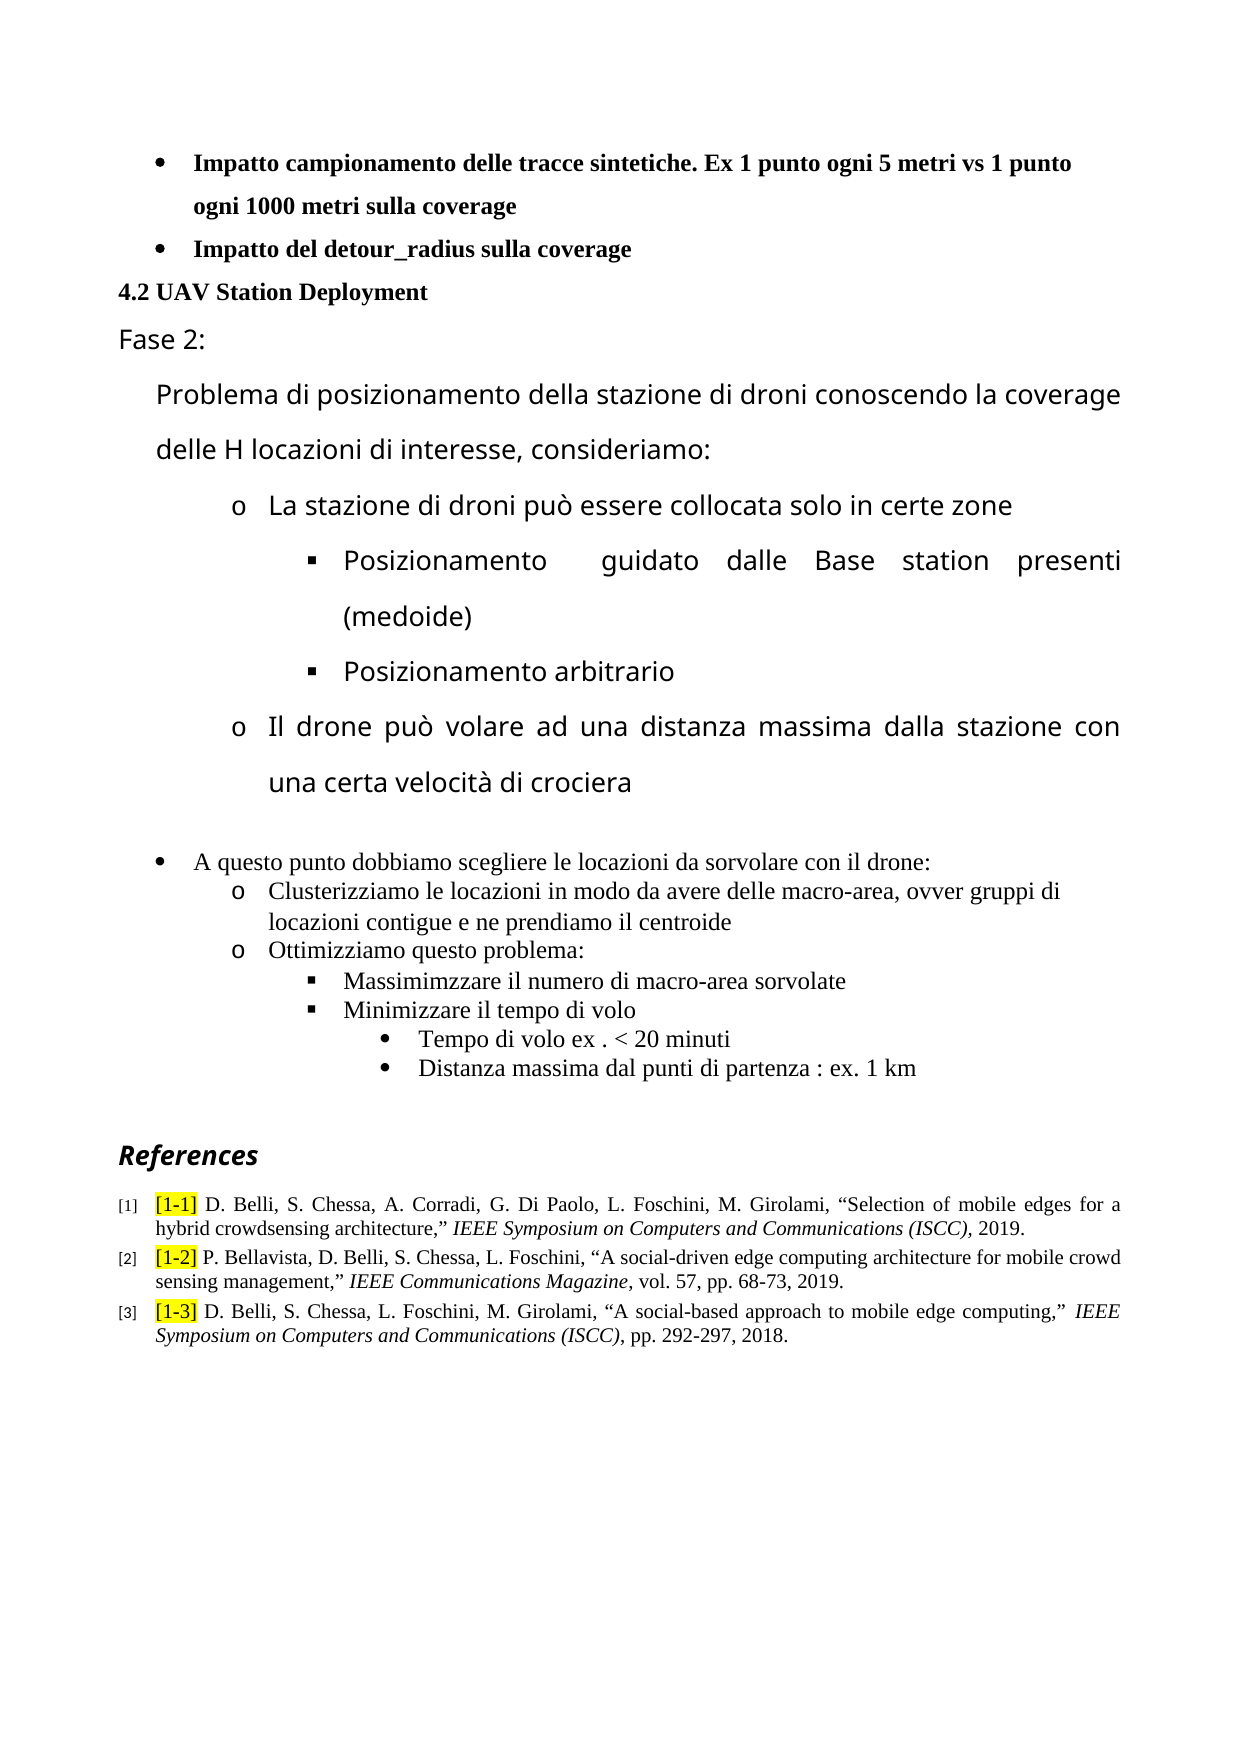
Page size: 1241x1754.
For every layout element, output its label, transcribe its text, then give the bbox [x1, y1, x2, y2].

list [1-1] D. Belli, S. Chessa, A. Corradi, G. Di Paolo, L. Foschini, M. Girolami, “Selection of mobile edges for a hybrid crowdsensing architecture,” IEEE Symposium on Computers and Communications (ISCC), 2019. [118, 1192, 1122, 1240]
list Ottimizziamo questo problema: [231, 936, 1122, 966]
list Distanza massima dal punti di partenza : ex. 1 km [381, 1053, 1122, 1081]
list Impatto campionamento delle tracce sintetiche. Ex 1 punto ogni 5 metri vs 1 punto ogni 1000 metri sulla coverage [156, 148, 1122, 219]
list La stazione di droni può essere collocata solo in certe zone [231, 486, 1122, 523]
list [1-3] D. Belli, S. Chessa, L. Foschini, M. Girolami, “A social-based approach to mobile edge computing,” IEEE Symposium on Computers and Communications (ISCC), pp. 292-297, 2018. [118, 1299, 1122, 1347]
list Massimimzzare il numero di macro-area sorvolate [306, 966, 1122, 995]
list Impatto del detour_radius sulla coverage [156, 234, 1122, 263]
list A questo punto dobbiamo scegliere le locazioni da sorvolare con il drone: [156, 847, 1122, 876]
list Posizionamento arbitrario [306, 652, 1122, 689]
list [1-2] P. Bellavista, D. Belli, S. Chessa, L. Foschini, “A social-driven edge computing architecture for mobile crowd sensing management,” IEEE Communications Magazine, vol. 57, pp. 68-73, 2019. [118, 1245, 1122, 1293]
list Il drone può volare ad una distanza massima dalla stazione con una certa velocità di crociera [231, 708, 1122, 800]
list Tempo di volo ex . < 20 minuti [381, 1024, 1122, 1053]
text References [118, 1137, 1122, 1173]
text Problema di posizionamento della stazione di droni conoscendo la coverage delle H locazioni di interesse, consideriamo: [156, 375, 1122, 468]
text Fase 2: [118, 320, 1122, 357]
list Minimizzare il tempo di volo [306, 995, 1122, 1024]
text 4.2 UAV Station Deployment [118, 277, 1122, 306]
list Posizionamento guidato dalle Base station presenti (medoide) [306, 542, 1122, 634]
list Clusterizziamo le locazioni in modo da avere delle macro-area, ovver gruppi di locazioni contigue e ne prendiamo il centroide [231, 876, 1122, 936]
